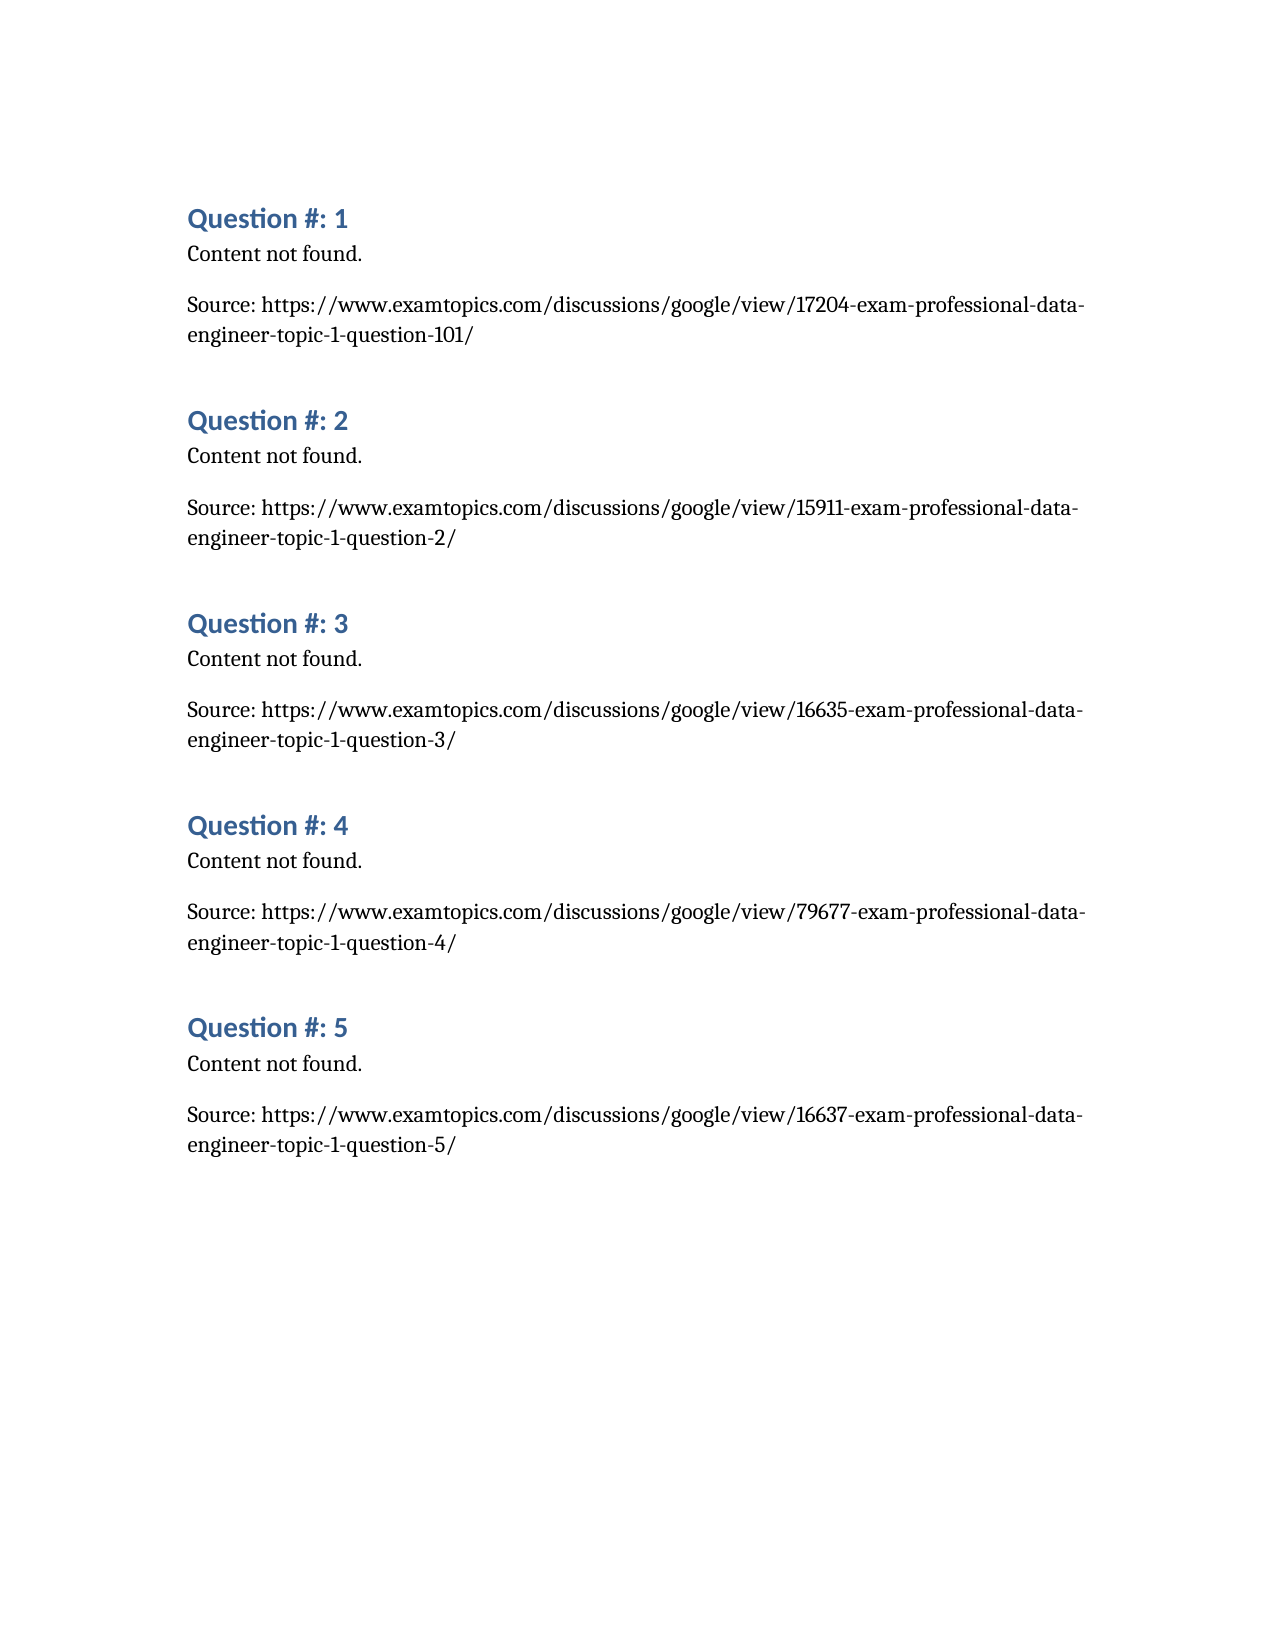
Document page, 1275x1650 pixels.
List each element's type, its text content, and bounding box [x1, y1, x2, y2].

text Source: https://www.examtopics.com/discussions/google/view/15911-exam-professional-data-engineer-topic-1-question-2/ [187, 494, 1087, 551]
subtitle Question #: 4 [187, 807, 1087, 843]
text Source: https://www.examtopics.com/discussions/google/view/79677-exam-professional-data-engineer-topic-1-question-4/ [187, 899, 1087, 956]
text Content not found. [187, 646, 1087, 672]
subtitle Question #: 1 [187, 200, 1087, 236]
text Source: https://www.examtopics.com/discussions/google/view/16637-exam-professional-data-engineer-topic-1-question-5/ [187, 1102, 1087, 1158]
text Content not found. [187, 848, 1087, 874]
subtitle Question #: 5 [187, 1009, 1087, 1045]
text Content not found. [187, 1051, 1087, 1077]
text Source: https://www.examtopics.com/discussions/google/view/17204-exam-professional-data-engineer-topic-1-question-101/ [187, 292, 1087, 348]
text Source: https://www.examtopics.com/discussions/google/view/16635-exam-professional-data-engineer-topic-1-question-3/ [187, 697, 1087, 753]
text Content not found. [187, 443, 1087, 470]
subtitle Question #: 2 [187, 402, 1087, 438]
text Content not found. [187, 241, 1087, 267]
subtitle Question #: 3 [187, 605, 1087, 640]
